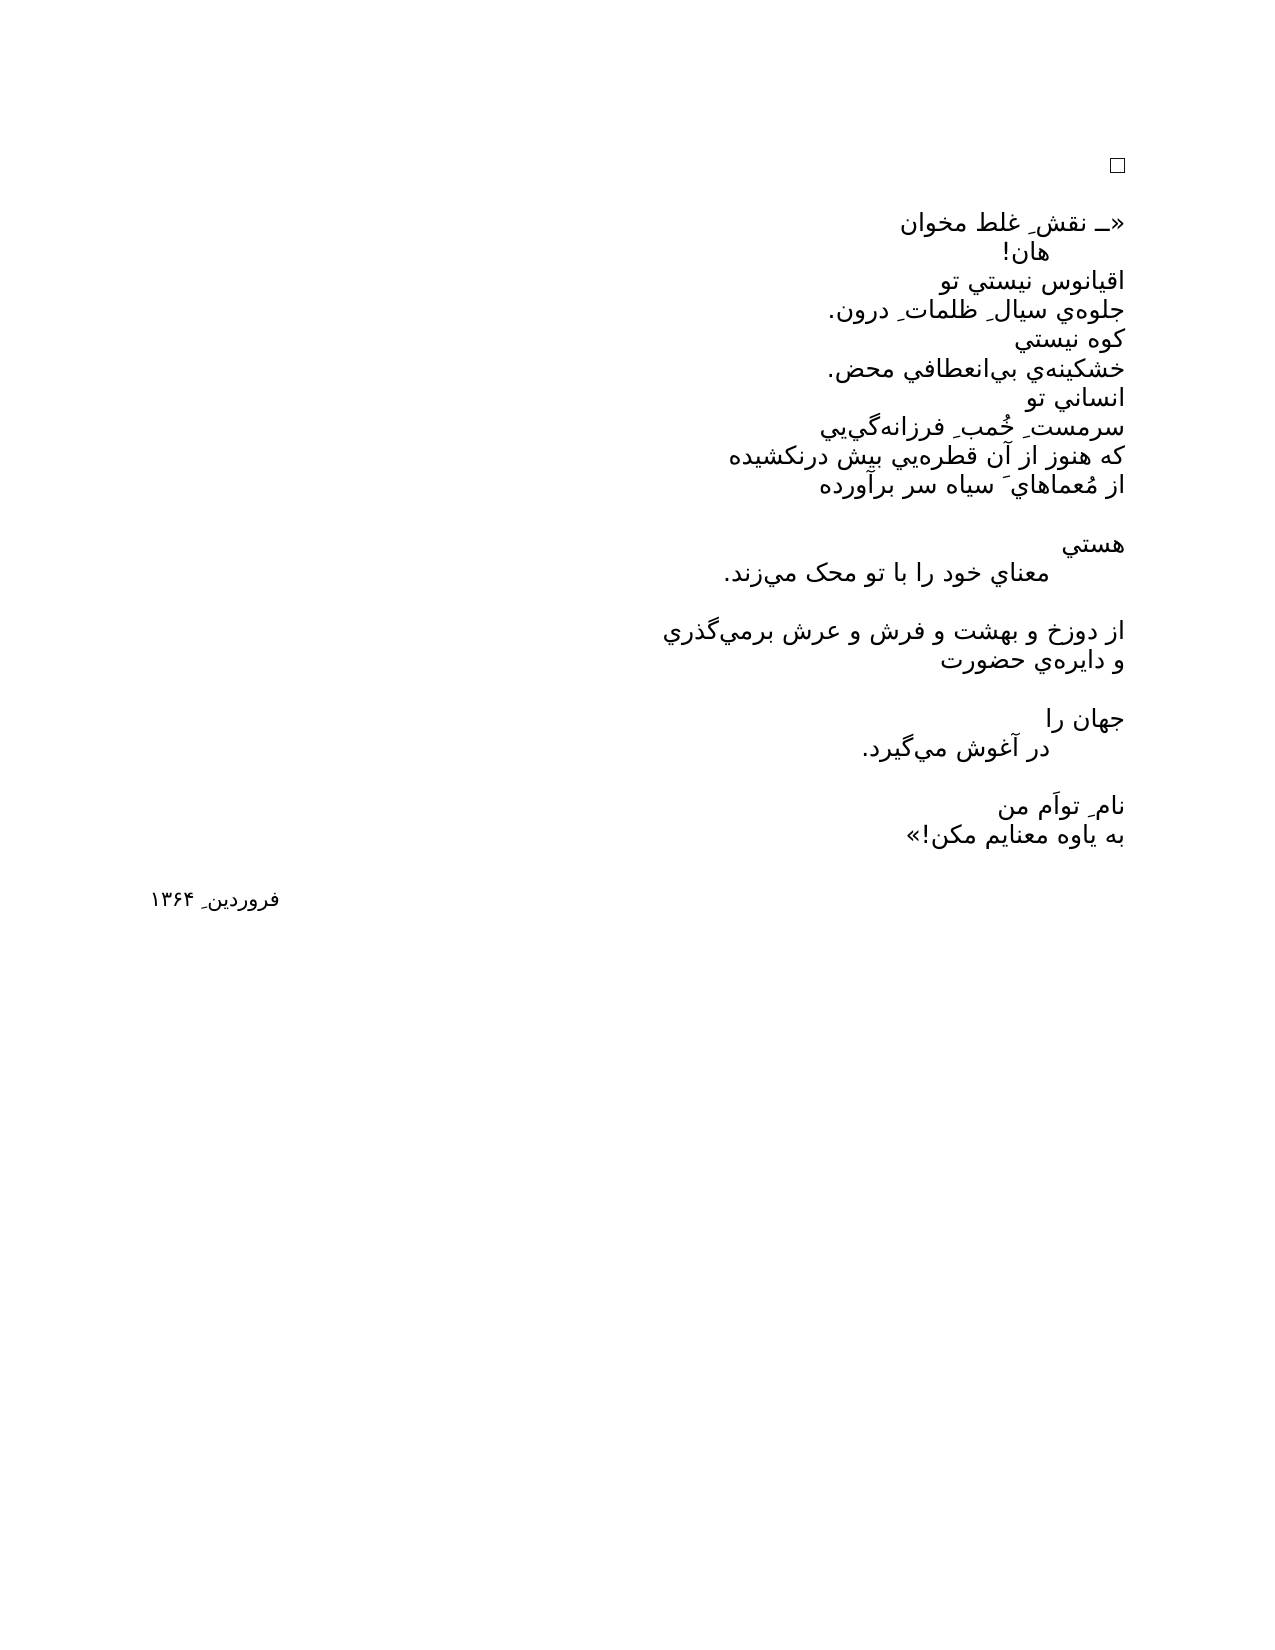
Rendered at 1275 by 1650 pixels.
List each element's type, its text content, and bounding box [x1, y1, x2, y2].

text به ياوه معنايم مکن!» [150, 820, 1125, 849]
text جهان را [150, 704, 1125, 733]
text جلوه‌ي سيال ِ ظلمات ِ درون. [150, 295, 1125, 324]
text و دايره‌ي حضورت [150, 645, 1125, 674]
text هان! [150, 237, 1125, 266]
text معناي خود را با تو محک مي‌زند. [150, 558, 1125, 587]
text خشکينه‌ي بي‌انعطافي محض. [150, 354, 1125, 383]
text در آغوش مي‌گيرد. [150, 733, 1125, 762]
text فروردين ِ ۱۳۶۴ [150, 887, 1125, 911]
text از مُعماهاي َ سياه سر برآورده [150, 470, 1125, 499]
text □ [150, 150, 1125, 179]
text که هنوز از آن قطره‌يي بيش درنکشيده [150, 441, 1125, 470]
text هستي [150, 529, 1125, 558]
text سرمست ِ خُمب ِ فرزانه‌گي‌يي [150, 412, 1125, 441]
text کوه نيستي [150, 324, 1125, 354]
text اقيانوس نيستي تو [150, 266, 1125, 295]
text «ــ نقش ِ غلط مخوان [150, 208, 1125, 237]
text نام ِ تواَم من [150, 791, 1125, 820]
text از دوزخ و بهشت و فرش و عرش برمي‌گذري [150, 616, 1125, 645]
text انساني تو [150, 383, 1125, 412]
